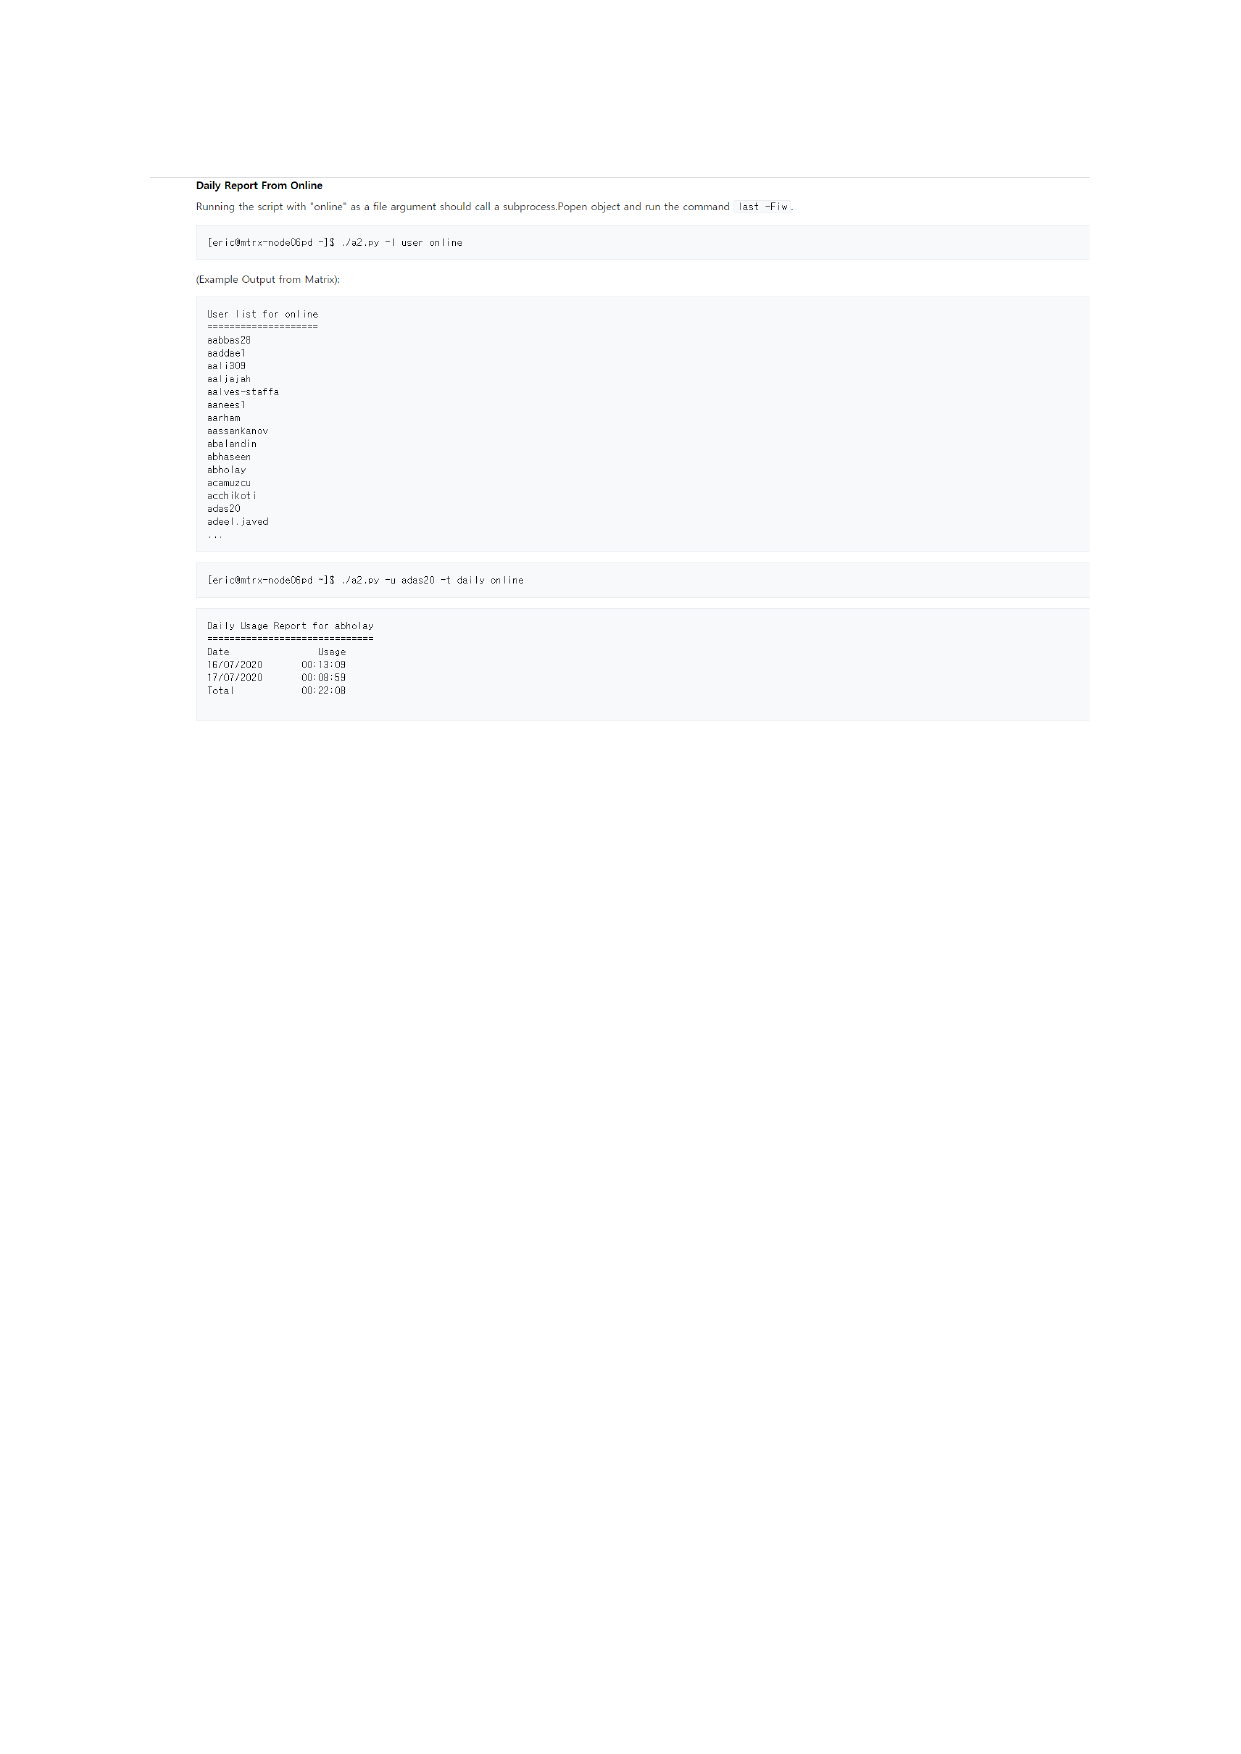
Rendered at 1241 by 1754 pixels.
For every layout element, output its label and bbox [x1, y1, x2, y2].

picture [150, 177, 1090, 732]
